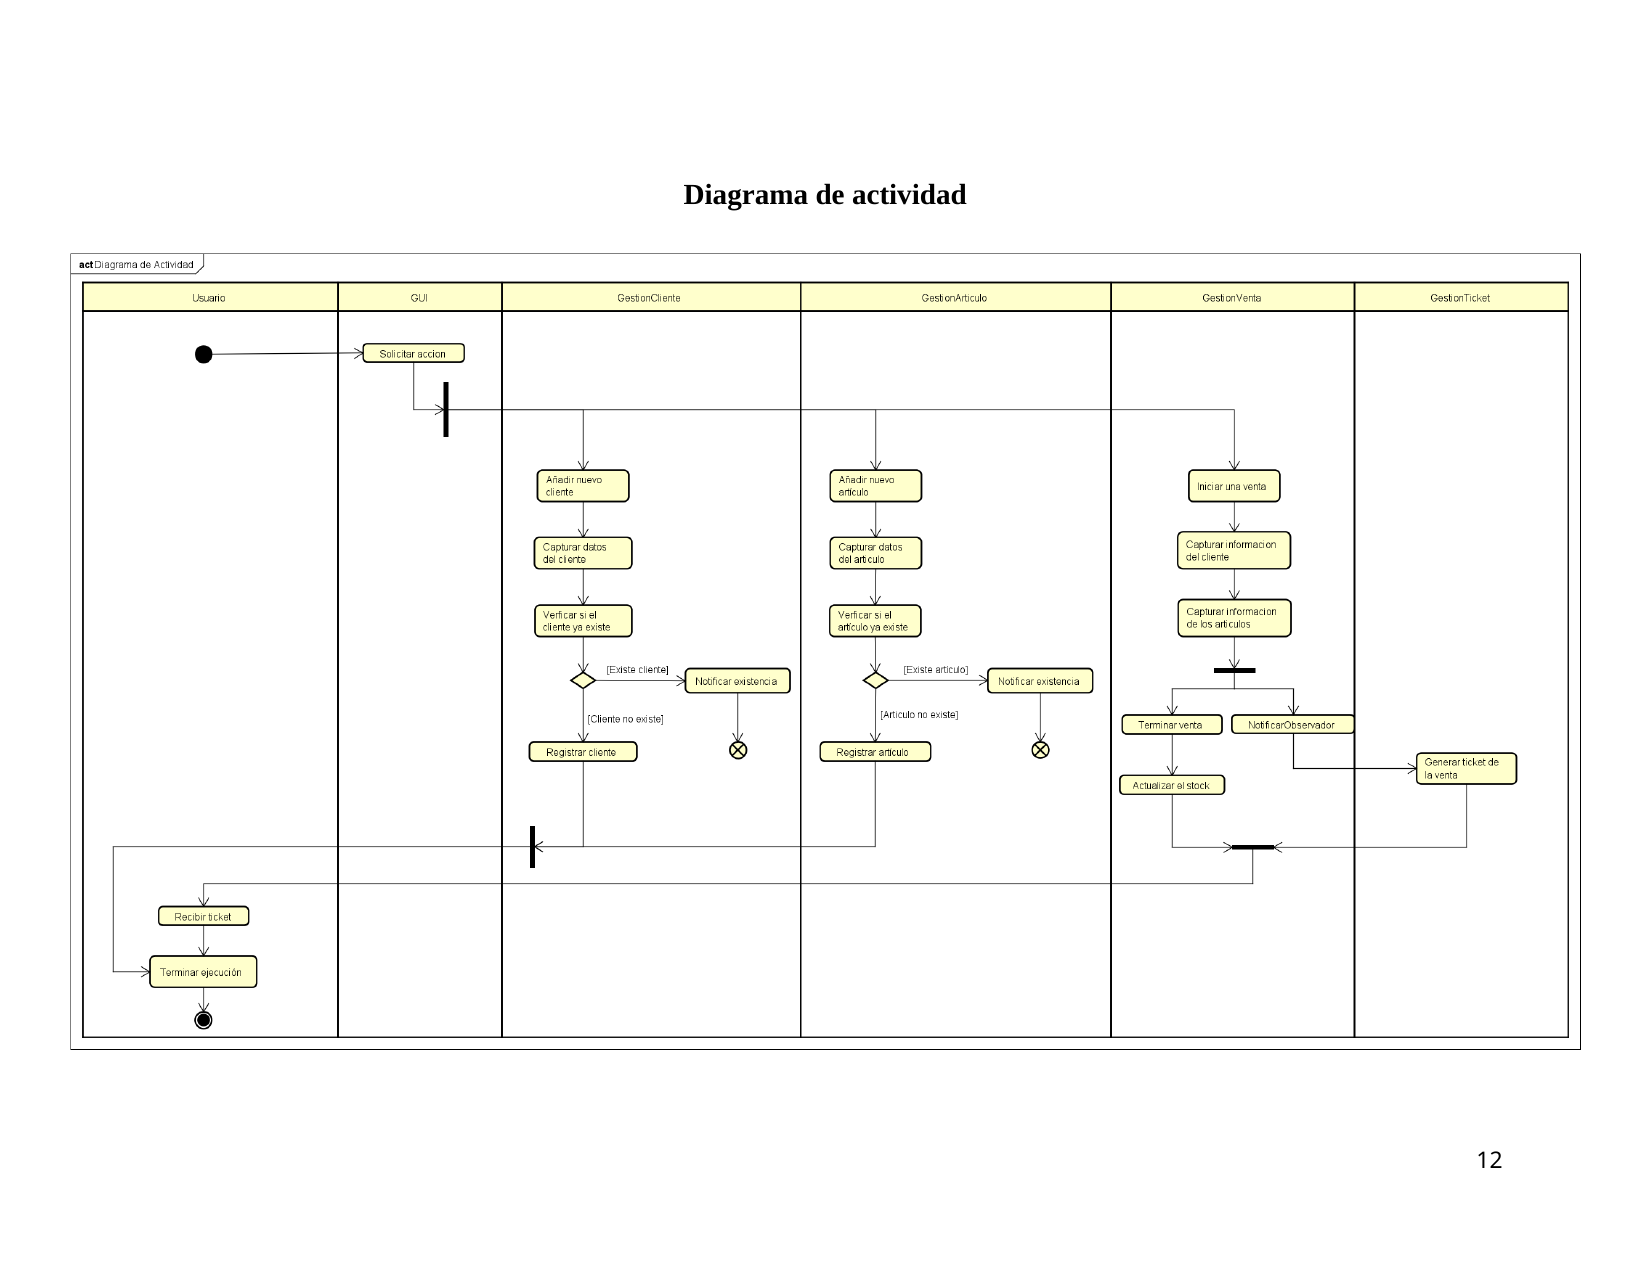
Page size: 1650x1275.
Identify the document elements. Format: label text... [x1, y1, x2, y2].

picture [62, 245, 1585, 1052]
text Diagrama de actividad [148, 177, 1502, 211]
